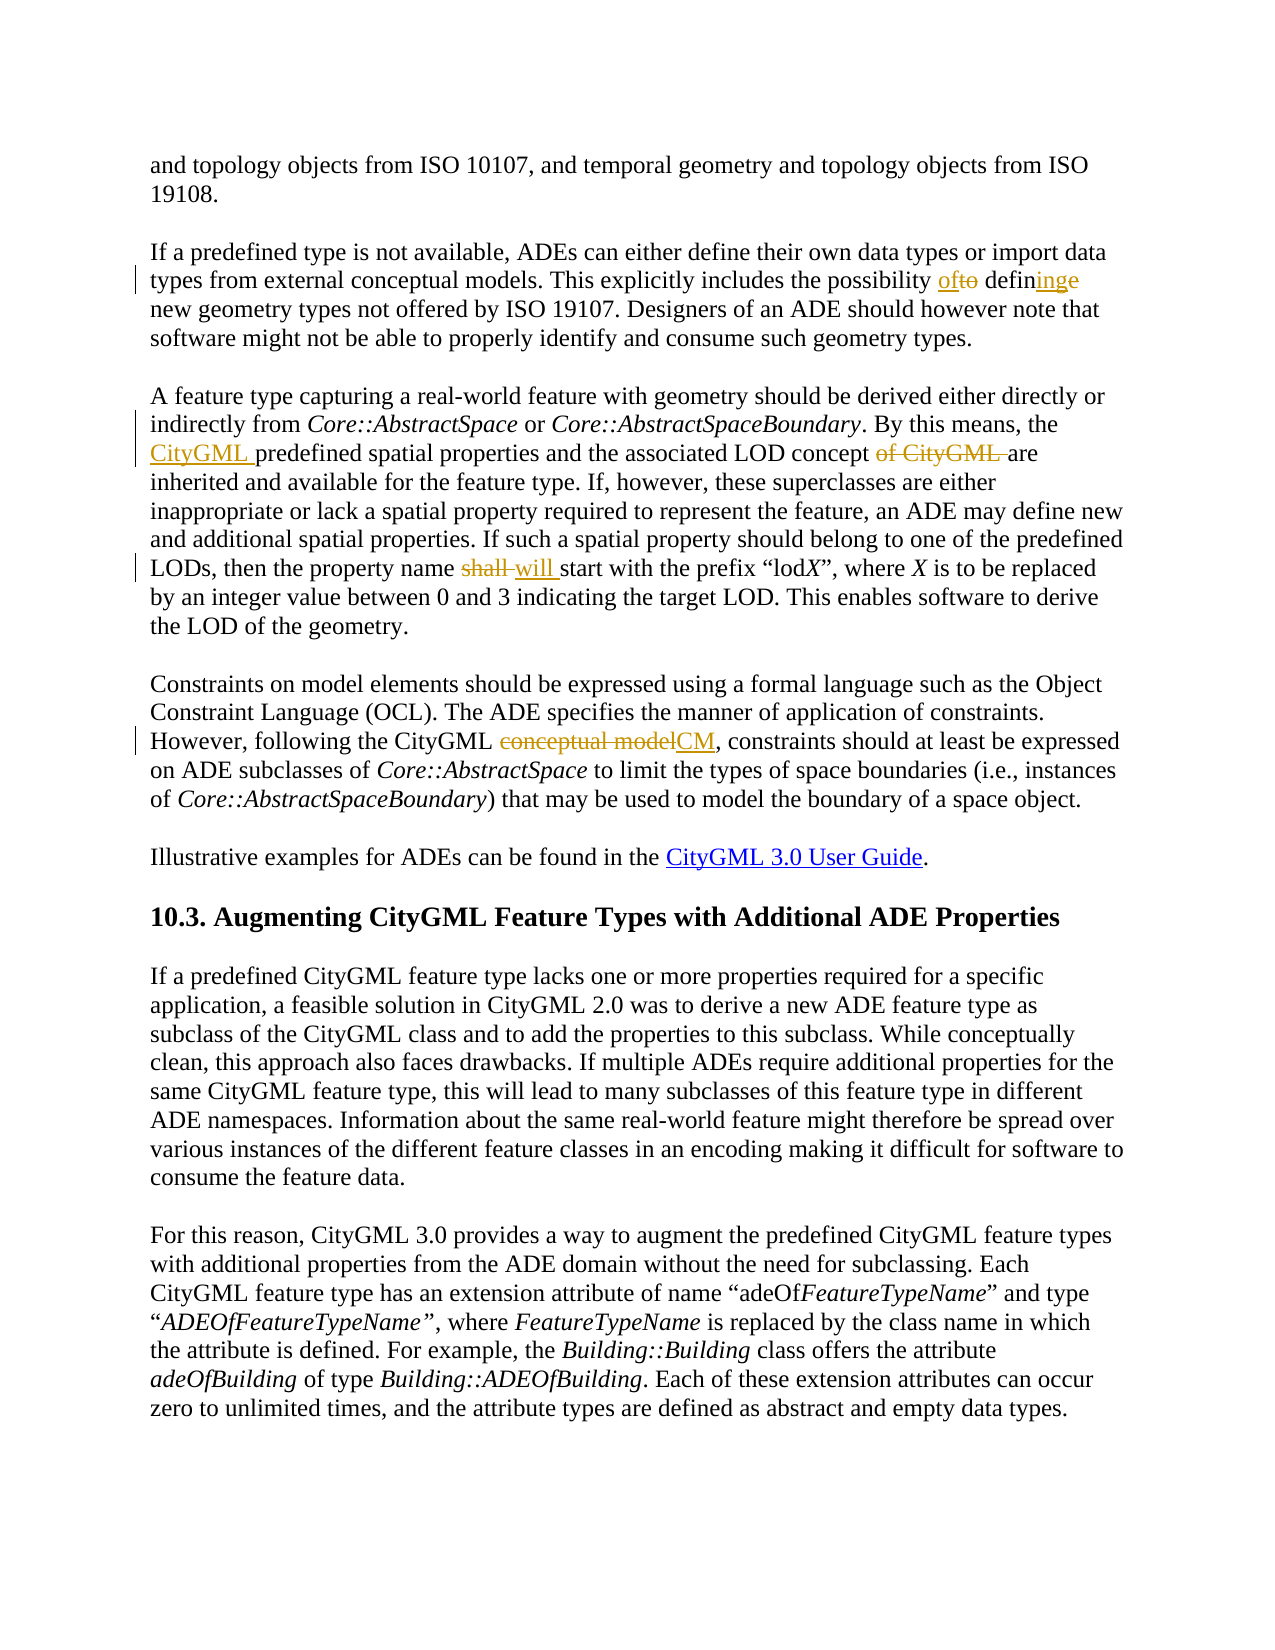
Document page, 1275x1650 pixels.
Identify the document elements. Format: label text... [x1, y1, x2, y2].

text If a predefined CityGML feature type lacks one or more properties required for a specific application, a feasible solution in CityGML 2.0 was to derive a new ADE feature type as subclass of the CityGML class and to add the properties to this subclass. While conceptually clean, this approach also faces drawbacks. If multiple ADEs require additional properties for the same CityGML feature type, this will lead to many subclasses of this feature type in different ADE namespaces. Information about the same real-world feature might therefore be spread over various instances of the different feature classes in an encoding making it difficult for software to consume the feature data. [150, 961, 1125, 1191]
text Constraints on model elements should be expressed using a formal language such as the Object Constraint Language (OCL). The ADE specifies the manner of application of constraints. However, following the CityGML , constraints should at least be expressed on ADE subclasses of Core::AbstractSpace to limit the types of space boundaries (i.e., instances of Core::AbstractSpaceBoundary) that may be used to model the boundary of a space object. [150, 669, 1125, 812]
text If a predefined type is not available, ADEs can either define their own data types or import data types from external conceptual models. This explicitly includes the possibility defin new geometry types not offered by ISO 19107. Designers of an ADE should however note that software might not be able to properly identify and consume such geometry types. [150, 237, 1125, 352]
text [150, 150, 1125, 207]
text For this reason, CityGML 3.0 provides a way to augment the predefined CityGML feature types with additional properties from the ADE domain without the need for subclassing. Each CityGML feature type has an extension attribute of name “adeOfFeatureTypeName” and type “ADEOfFeatureTypeName”, where FeatureTypeName is replaced by the class name in which the attribute is defined. For example, the Building::Building class offers the attribute adeOfBuilding of type Building::ADEOfBuilding. Each of these extension attributes can occur zero to unlimited times, and the attribute types are defined as abstract and empty data types. [150, 1220, 1125, 1422]
text A feature type capturing a real-world feature with geometry should be derived either directly or indirectly from Core::AbstractSpace or Core::AbstractSpaceBoundary. By this means, the predefined spatial properties and the associated LOD concept are inherited and available for the feature type. If, however, these superclasses are either inappropriate or lack a spatial property required to represent the feature, an ADE may define new and additional spatial properties. If such a spatial property should belong to one of the predefined LODs, then the property name start with the prefix “lodX”, where X is to be replaced by an integer value between 0 and 3 indicating the target LOD. This enables software to derive the LOD of the geometry. [150, 381, 1125, 639]
text Illustrative examples for ADEs can be found in the CityGML 3.0 User Guide. [150, 842, 1125, 870]
text 10.3. Augmenting CityGML Feature Types with Additional ADE Properties [150, 899, 1125, 932]
